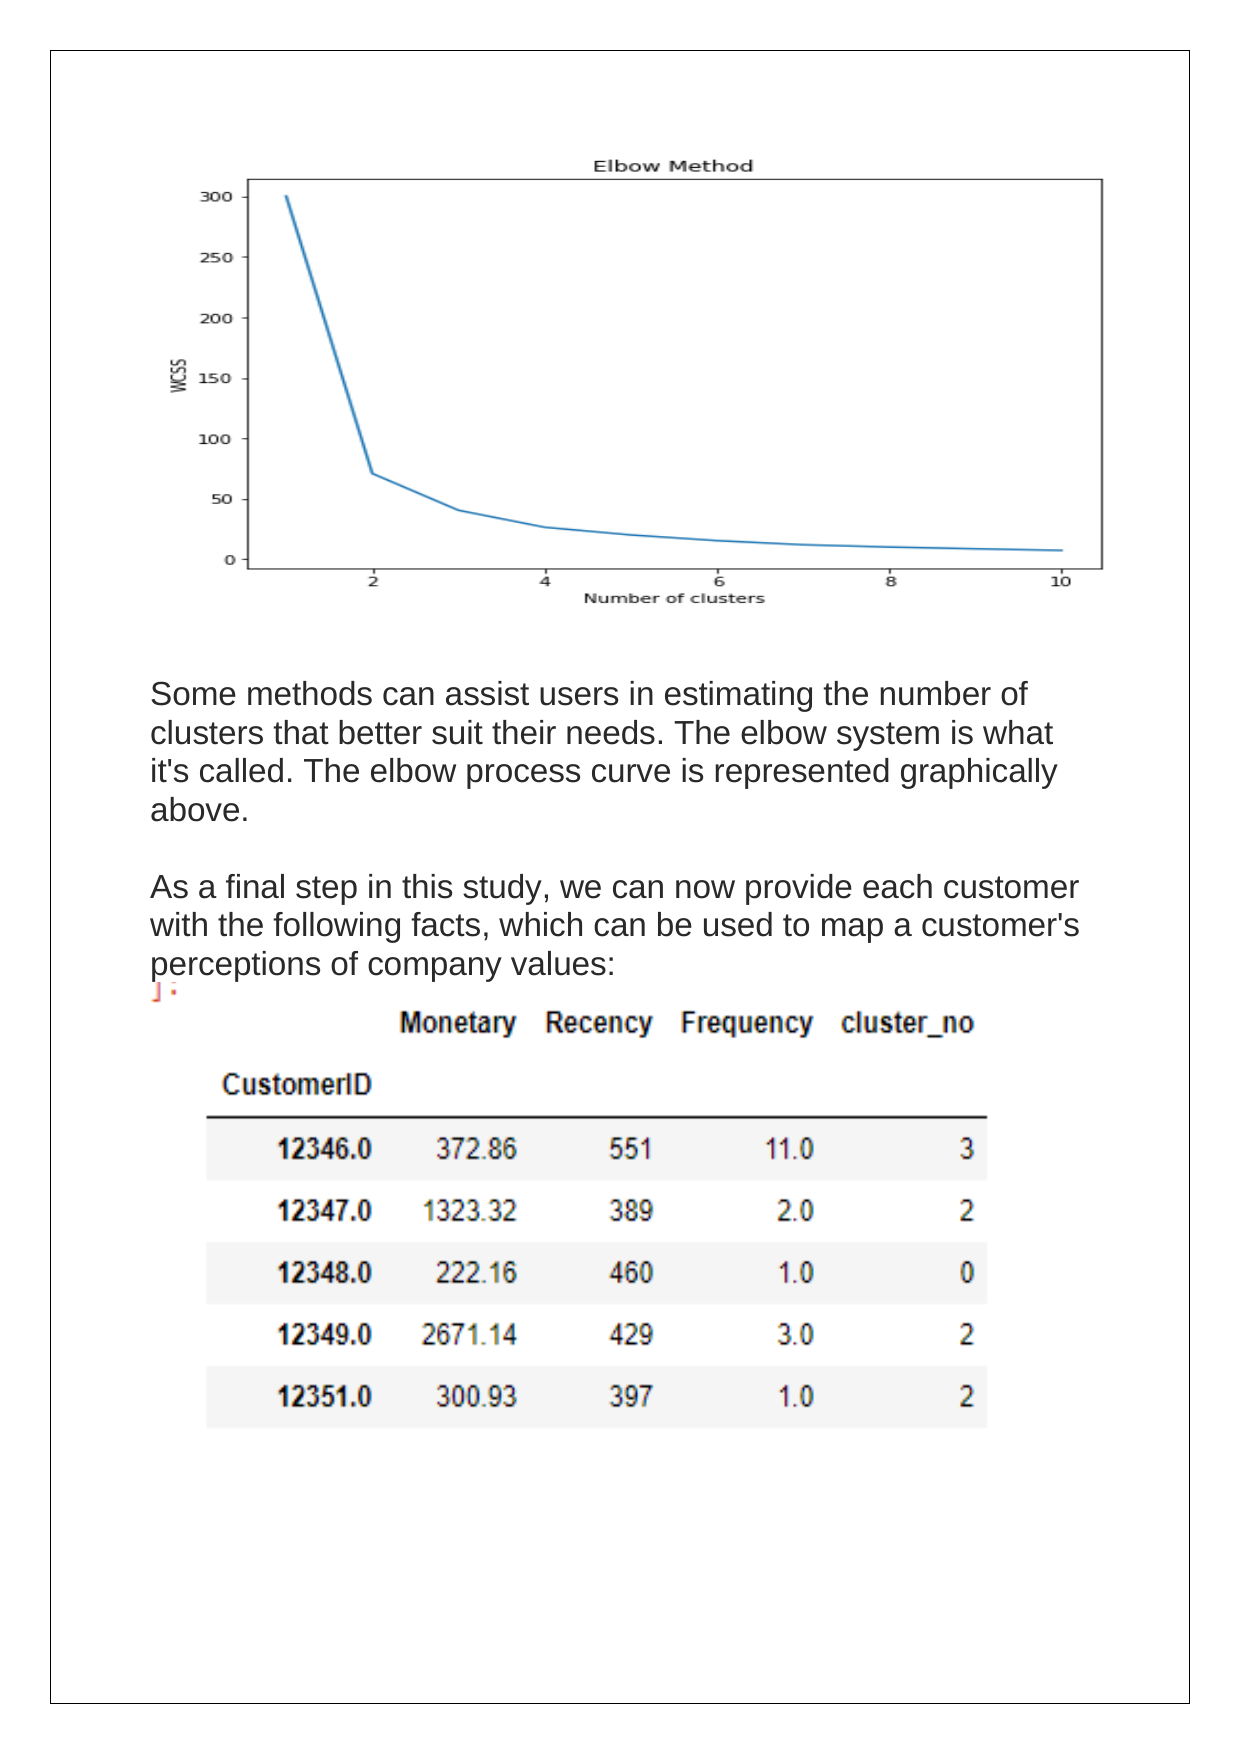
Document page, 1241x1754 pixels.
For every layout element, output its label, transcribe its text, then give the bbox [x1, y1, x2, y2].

text Some methods can assist users in estimating the number of clusters that better suit their needs. The elbow system is what it's called. The elbow process curve is represented graphically above. [150, 674, 1090, 828]
picture [150, 150, 1175, 627]
picture [150, 982, 1102, 1443]
text As a final step in this study, we can now provide each customer with the following facts, which can be used to map a customer's perceptions of company values: [150, 867, 1090, 982]
